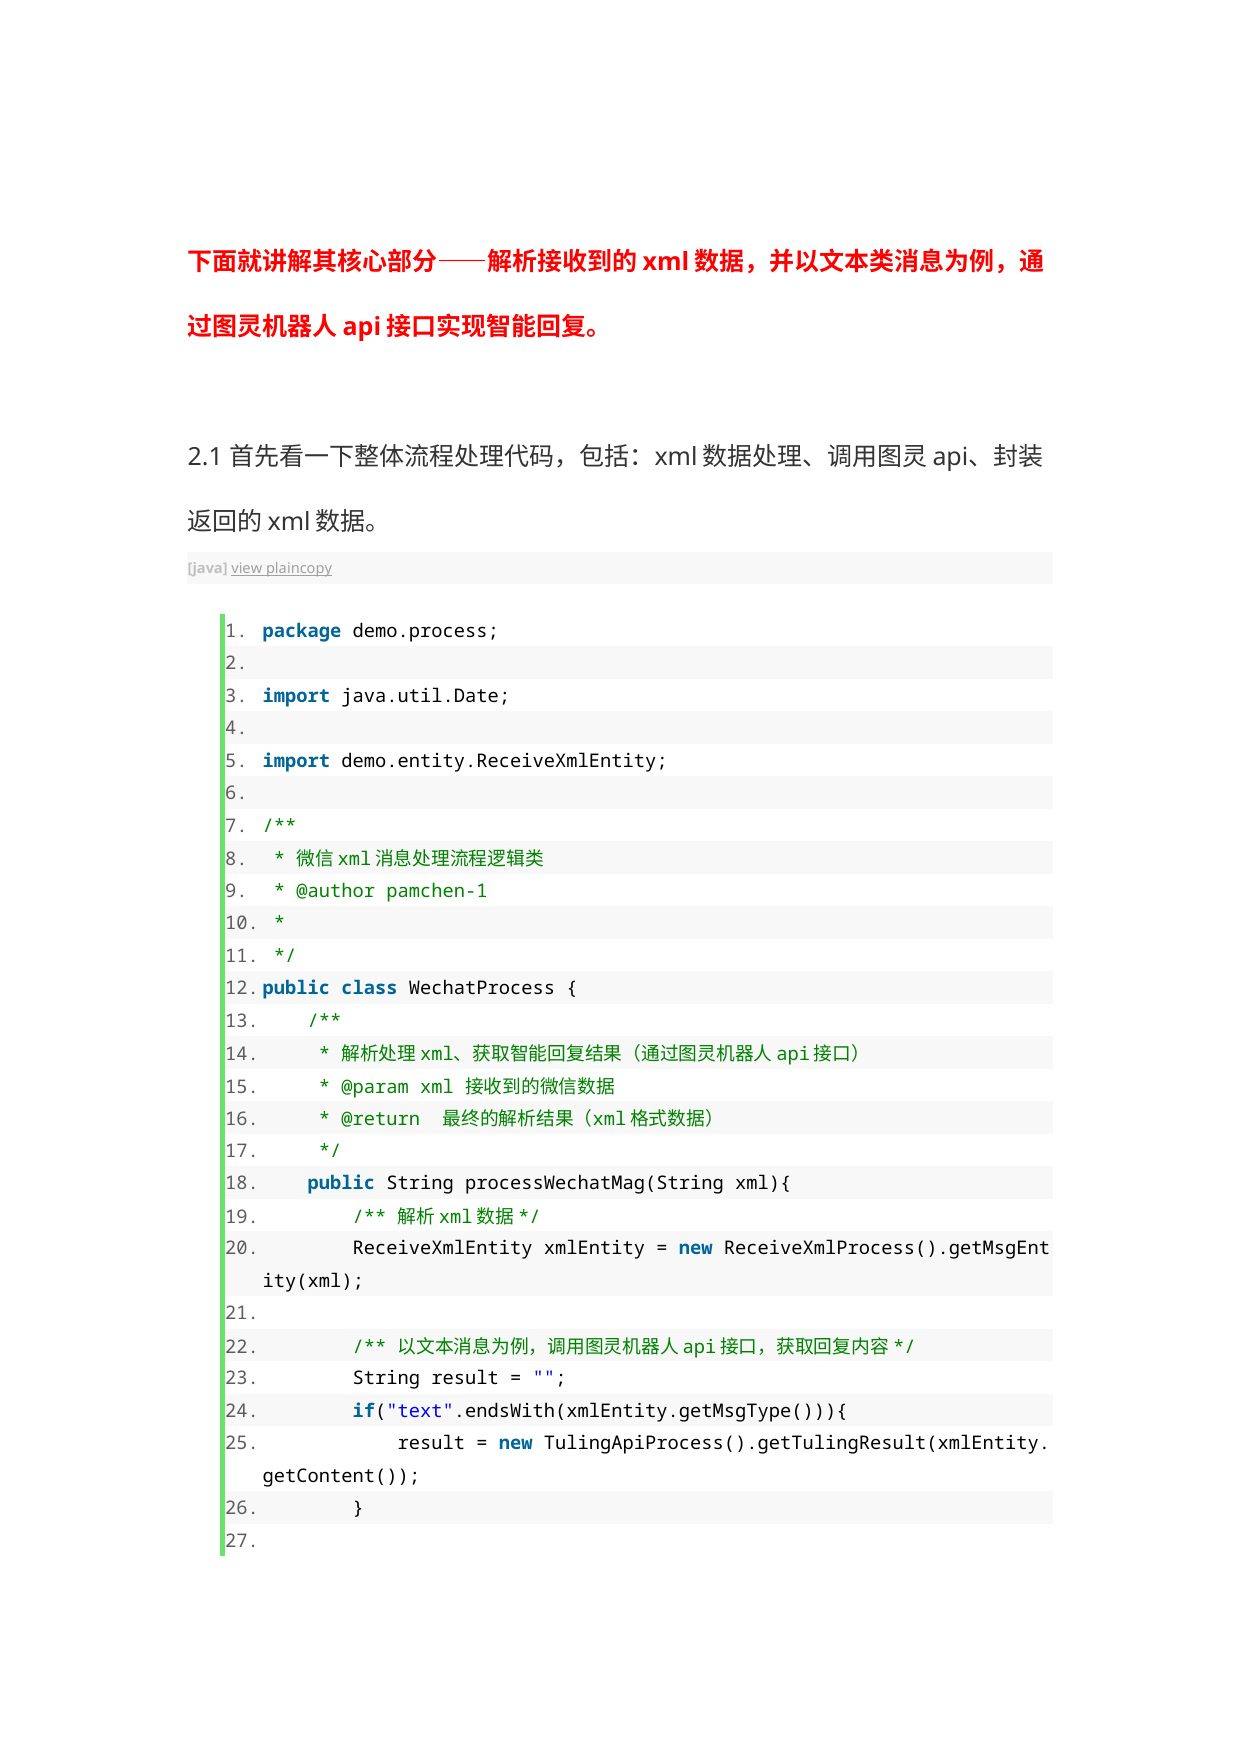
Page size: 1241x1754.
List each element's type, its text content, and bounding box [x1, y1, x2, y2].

text 下面就讲解其核心部分——解析接收到的xml数据，并以文本类消息为例，通过图灵机器人api接口实现智能回复。 2.1 首先看一下整体流程处理代码，包括：xml数据处理、调用图灵api、封装返回的xml数据。 [187, 162, 1053, 552]
list * @param xml 接收到的微信数据 [225, 1069, 1053, 1101]
list package demo.process; [225, 614, 1053, 646]
list /** [225, 809, 1053, 841]
list result = new TulingApiProcess().getTulingResult(xmlEntity.getContent()); [225, 1426, 1053, 1491]
list public class WechatProcess { [225, 971, 1053, 1004]
list import demo.entity.ReceiveXmlEntity; [225, 744, 1053, 776]
list /** 解析xml数据 */ [225, 1199, 1053, 1231]
list * 微信xml消息处理流程逻辑类 [225, 841, 1053, 874]
text [java] view plaincopy [187, 552, 1053, 584]
list * [225, 906, 1053, 939]
list import java.util.Date; [225, 679, 1053, 711]
list } [225, 1491, 1053, 1524]
list /** 以文本消息为例，调用图灵机器人api接口，获取回复内容 */ [225, 1329, 1053, 1361]
list ReceiveXmlEntity xmlEntity = new ReceiveXmlProcess().getMsgEntity(xml); [225, 1231, 1053, 1296]
list * @author pamchen-1 [225, 874, 1053, 906]
list if("text".endsWith(xmlEntity.getMsgType())){ [225, 1394, 1053, 1426]
list /** [225, 1004, 1053, 1036]
list * @return 最终的解析结果（xml格式数据） [225, 1101, 1053, 1134]
list public String processWechatMag(String xml){ [225, 1166, 1053, 1199]
list */ [225, 1134, 1053, 1166]
list * 解析处理xml、获取智能回复结果（通过图灵机器人api接口） [225, 1036, 1053, 1069]
list String result = ""; [225, 1361, 1053, 1394]
list */ [225, 939, 1053, 971]
